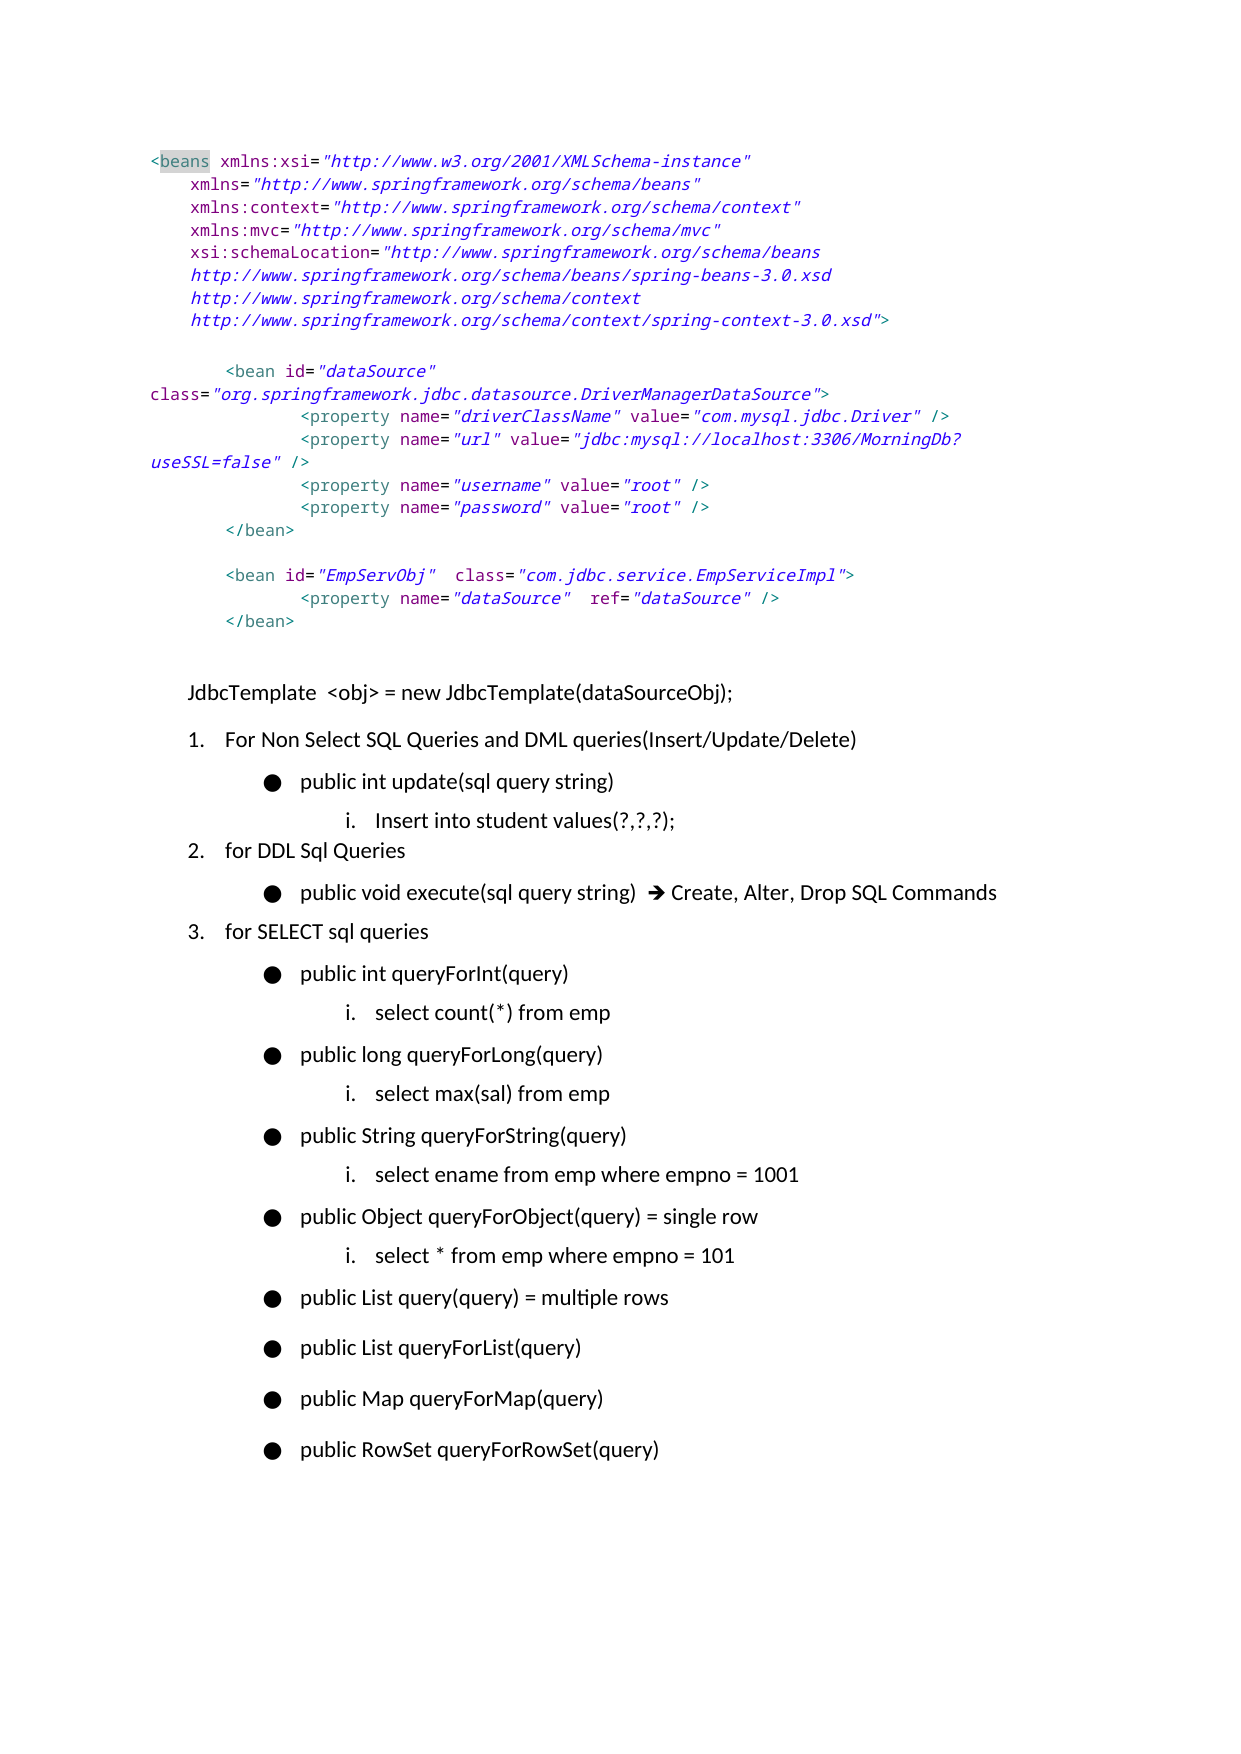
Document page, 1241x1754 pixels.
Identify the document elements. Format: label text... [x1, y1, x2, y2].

list public Map queryForMap(query) [262, 1373, 1090, 1419]
list Insert into student values(?,?,?); [356, 806, 1090, 834]
text <property name="url" value="jdbc:mysql://localhost:3306/MorningDb?useSSL=false" /> [150, 428, 1090, 473]
list public RowSet queryForRowSet(query) [262, 1423, 1090, 1470]
text http://www.springframework.org/schema/context/spring-context-3.0.xsd"> [150, 309, 1090, 332]
list public String queryForString(query) [262, 1109, 1090, 1156]
text http://www.springframework.org/schema/beans/spring-beans-3.0.xsd [150, 263, 1090, 286]
text <bean id="dataSource" class="org.springframework.jdbc.datasource.DriverManagerDataSource"> [150, 360, 1090, 405]
list public void execute(sql query string) 🡺 Create, Alter, Drop SQL Commands [262, 866, 1090, 913]
list public List query(query) = multiple rows [262, 1271, 1090, 1318]
text <property name="password" value="root" /> [150, 496, 1090, 519]
text <bean id="EmpServObj" class="com.jdbc.service.EmpServiceImpl"> [150, 564, 1090, 587]
list select ename from emp where empno = 1001 [356, 1160, 1090, 1188]
list for SELECT sql queries [187, 917, 1090, 945]
list for DDL Sql Queries [187, 836, 1090, 864]
text xsi:schemaLocation="http://www.springframework.org/schema/beans [150, 241, 1090, 263]
list select max(sal) from emp [356, 1079, 1090, 1107]
list select * from emp where empno = 101 [356, 1241, 1090, 1269]
list select count(*) from emp [356, 998, 1090, 1026]
text <property name="driverClassName" value="com.mysql.jdbc.Driver" /> [150, 405, 1090, 428]
text JdbcTemplate <obj> = new JdbcTemplate(dataSourceObj); [187, 678, 1090, 706]
text xmlns:context="http://www.springframework.org/schema/context" [150, 195, 1090, 218]
list For Non Select SQL Queries and DML queries(Insert/Update/Delete) [187, 725, 1090, 753]
list public int update(sql query string) [262, 755, 1090, 802]
text </bean> [150, 519, 1090, 541]
text <property name="dataSource" ref="dataSource" /> [150, 587, 1090, 609]
text xmlns="http://www.springframework.org/schema/beans" [150, 173, 1090, 195]
text xmlns:mvc="http://www.springframework.org/schema/mvc" [150, 218, 1090, 241]
list public List queryForList(query) [262, 1322, 1090, 1369]
text <beans xmlns:xsi="http://www.w3.org/2001/XMLSchema-instance" [210, 150, 1090, 173]
list public long queryForLong(query) [262, 1028, 1090, 1075]
text <property name="username" value="root" /> [150, 473, 1090, 496]
text </bean> [187, 609, 1090, 632]
list public Object queryForObject(query) = single row [262, 1190, 1090, 1237]
text http://www.springframework.org/schema/context [150, 286, 1090, 309]
list public int queryForInt(query) [262, 947, 1090, 994]
